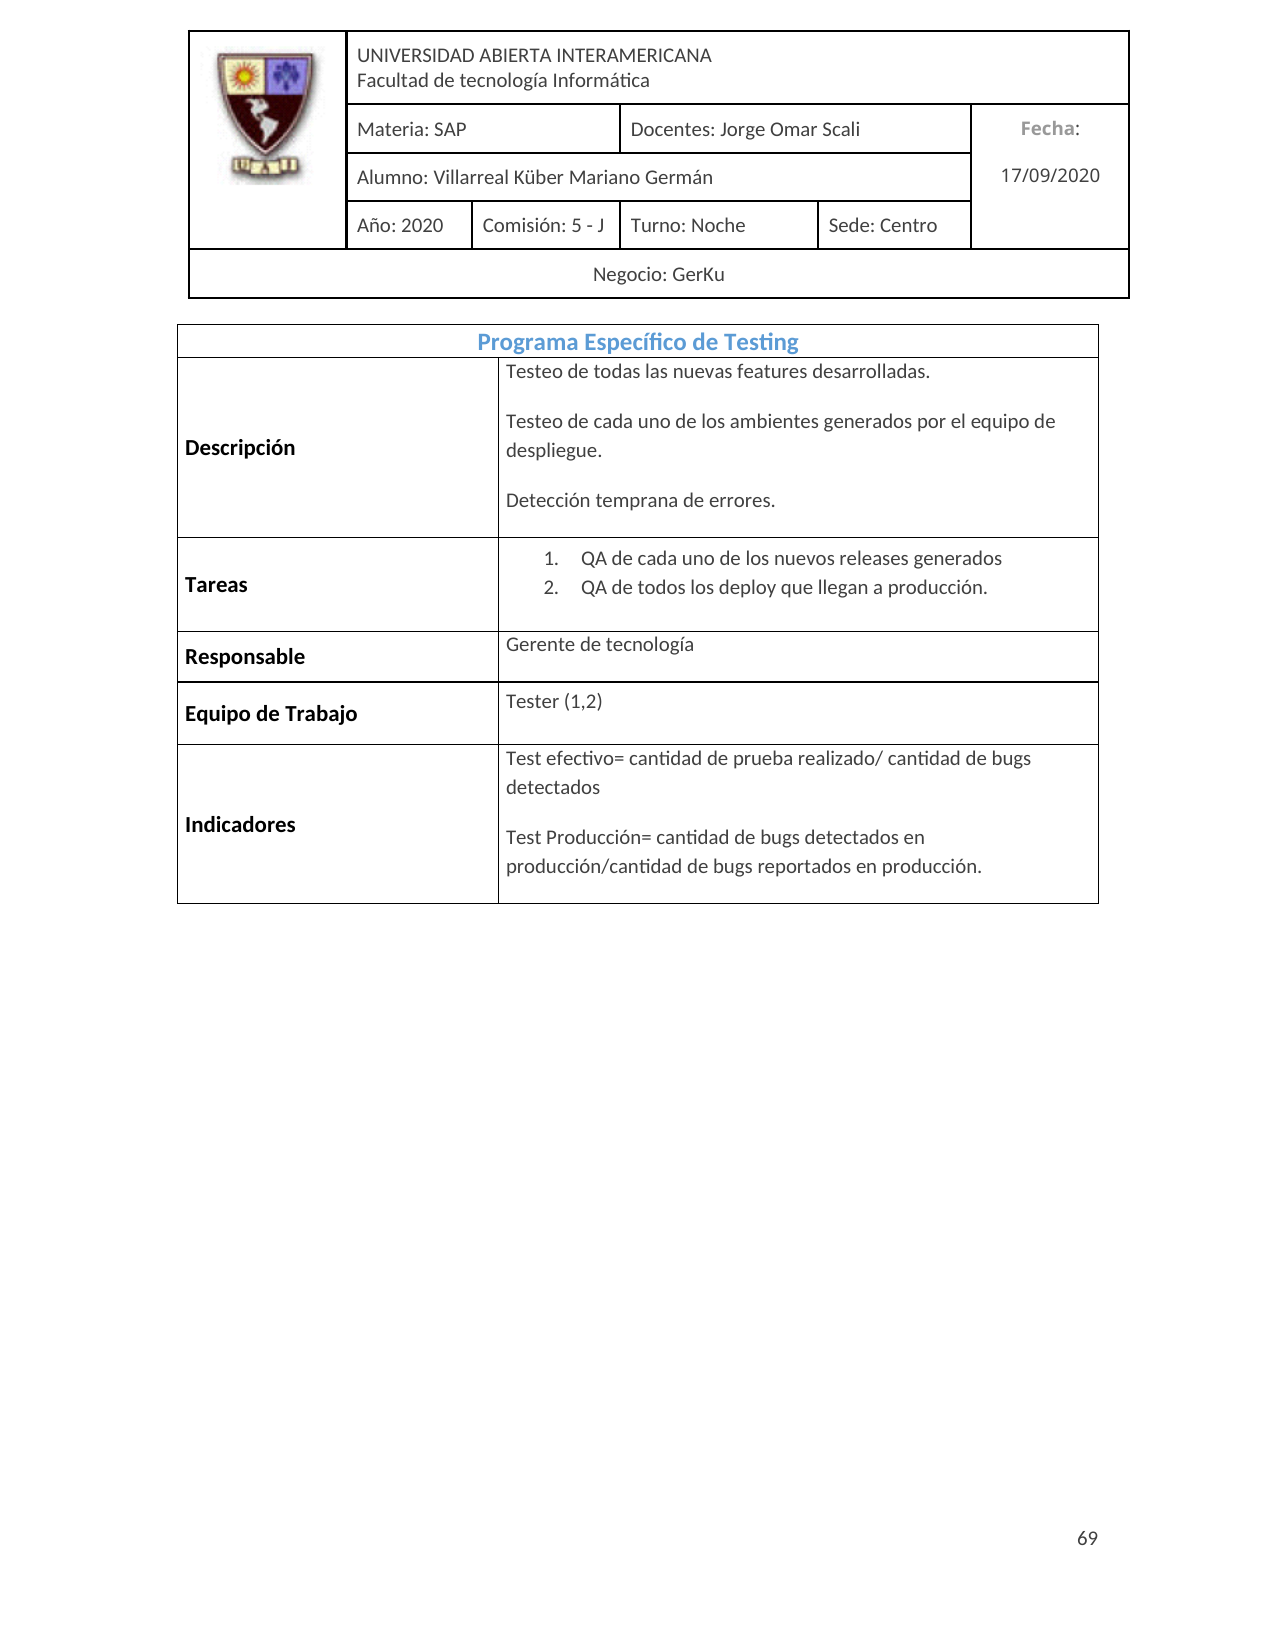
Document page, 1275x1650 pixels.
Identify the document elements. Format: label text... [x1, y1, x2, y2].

table_cell QA de cada uno de los nuevos releases generados QA de todos los deploy que llegan a producción. [499, 538, 1098, 631]
table_cell Gerente de tecnología [499, 632, 1098, 681]
table_cell Responsable [178, 632, 498, 681]
picture [198, 42, 332, 192]
table_cell Tester (1,2) [499, 683, 1098, 744]
table_cell Tareas [178, 538, 498, 631]
table_cell Equipo de Trabajo [178, 683, 498, 744]
table_cell Descripción [178, 358, 498, 537]
table_cell Indicadores [178, 745, 498, 903]
table_cell Test efectivo= cantidad de prueba realizado/ cantidad de bugs detectados Test Producción= cantidad de bugs detectados en producción/cantidad de bugs reportados en producción. [499, 745, 1098, 903]
table_header Programa Específico de Testing [178, 325, 1098, 357]
table_cell Testeo de todas las nuevas features desarrolladas. Testeo de cada uno de los ambientes generados por el equipo de despliegue. Detección temprana de errores. [499, 358, 1098, 537]
